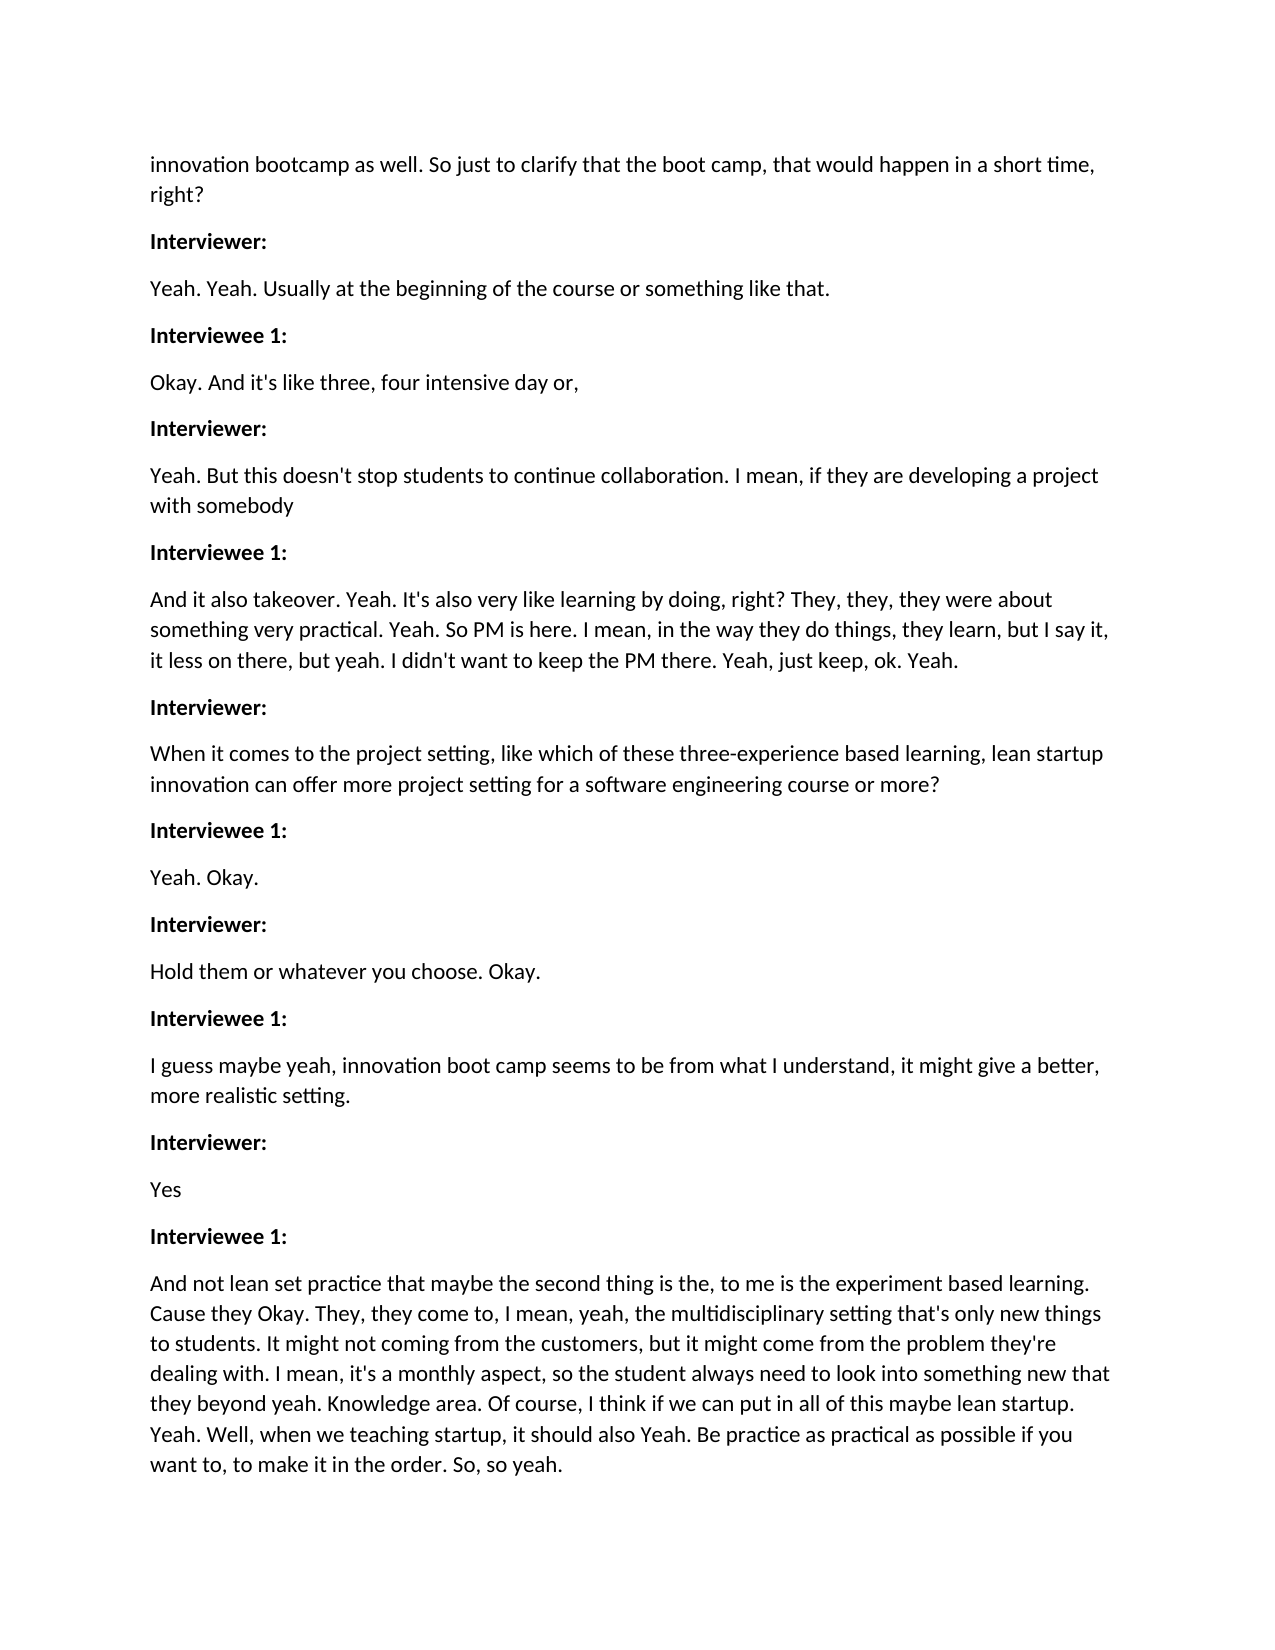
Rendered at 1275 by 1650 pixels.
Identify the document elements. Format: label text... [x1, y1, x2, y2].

text Okay. And it's like three, four intensive day or, [150, 368, 1125, 396]
text Hold them or whatever you choose. Okay. [150, 957, 1125, 985]
text When it comes to the project setting, like which of these three-experience based learning, lean startup innovation can offer more project setting for a software engineering course or more? [150, 739, 1125, 798]
text Interviewee 1: [150, 1004, 1125, 1032]
text Interviewee 1: [150, 817, 1125, 845]
text Yeah. Yeah. Usually at the beginning of the course or something like that. [150, 274, 1125, 302]
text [150, 150, 1125, 208]
text Interviewee 1: [150, 538, 1125, 567]
text Yes [150, 1175, 1125, 1203]
text Interviewee 1: [150, 321, 1125, 349]
text Yeah. Okay. [150, 863, 1125, 892]
text And it also takeover. Yeah. It's also very like learning by doing, right? They, they, they were about something very practical. Yeah. So PM is here. I mean, in the way they do things, they learn, but I say it, it less on there, but yeah. I didn't want to keep the PM there. Yeah, just keep, ok. Yeah. [150, 585, 1125, 674]
text Interviewer: [150, 414, 1125, 443]
text Interviewer: [150, 693, 1125, 721]
text Yeah. But this doesn't stop students to continue collaboration. I mean, if they are developing a project with somebody [150, 461, 1125, 520]
text I guess maybe yeah, innovation boot camp seems to be from what I understand, it might give a better, more realistic setting. [150, 1051, 1125, 1109]
text Interviewer: [150, 227, 1125, 255]
text And not lean set practice that maybe the second thing is the, to me is the experiment based learning. Cause they Okay. They, they come to, I mean, yeah, the multidisciplinary setting that's only new things to students. It might not coming from the customers, but it might come from the problem they're dealing with. I mean, it's a monthly aspect, so the student always need to look into something new that they beyond yeah. Knowledge area. Of course, I think if we can put in all of this maybe lean startup. Yeah. Well, when we teaching startup, it should also Yeah. Be practice as practical as possible if you want to, to make it in the order. So, so yeah. [150, 1269, 1125, 1478]
text Interviewer: [150, 1128, 1125, 1156]
text Interviewer: [150, 910, 1125, 938]
text Interviewee 1: [150, 1222, 1125, 1250]
